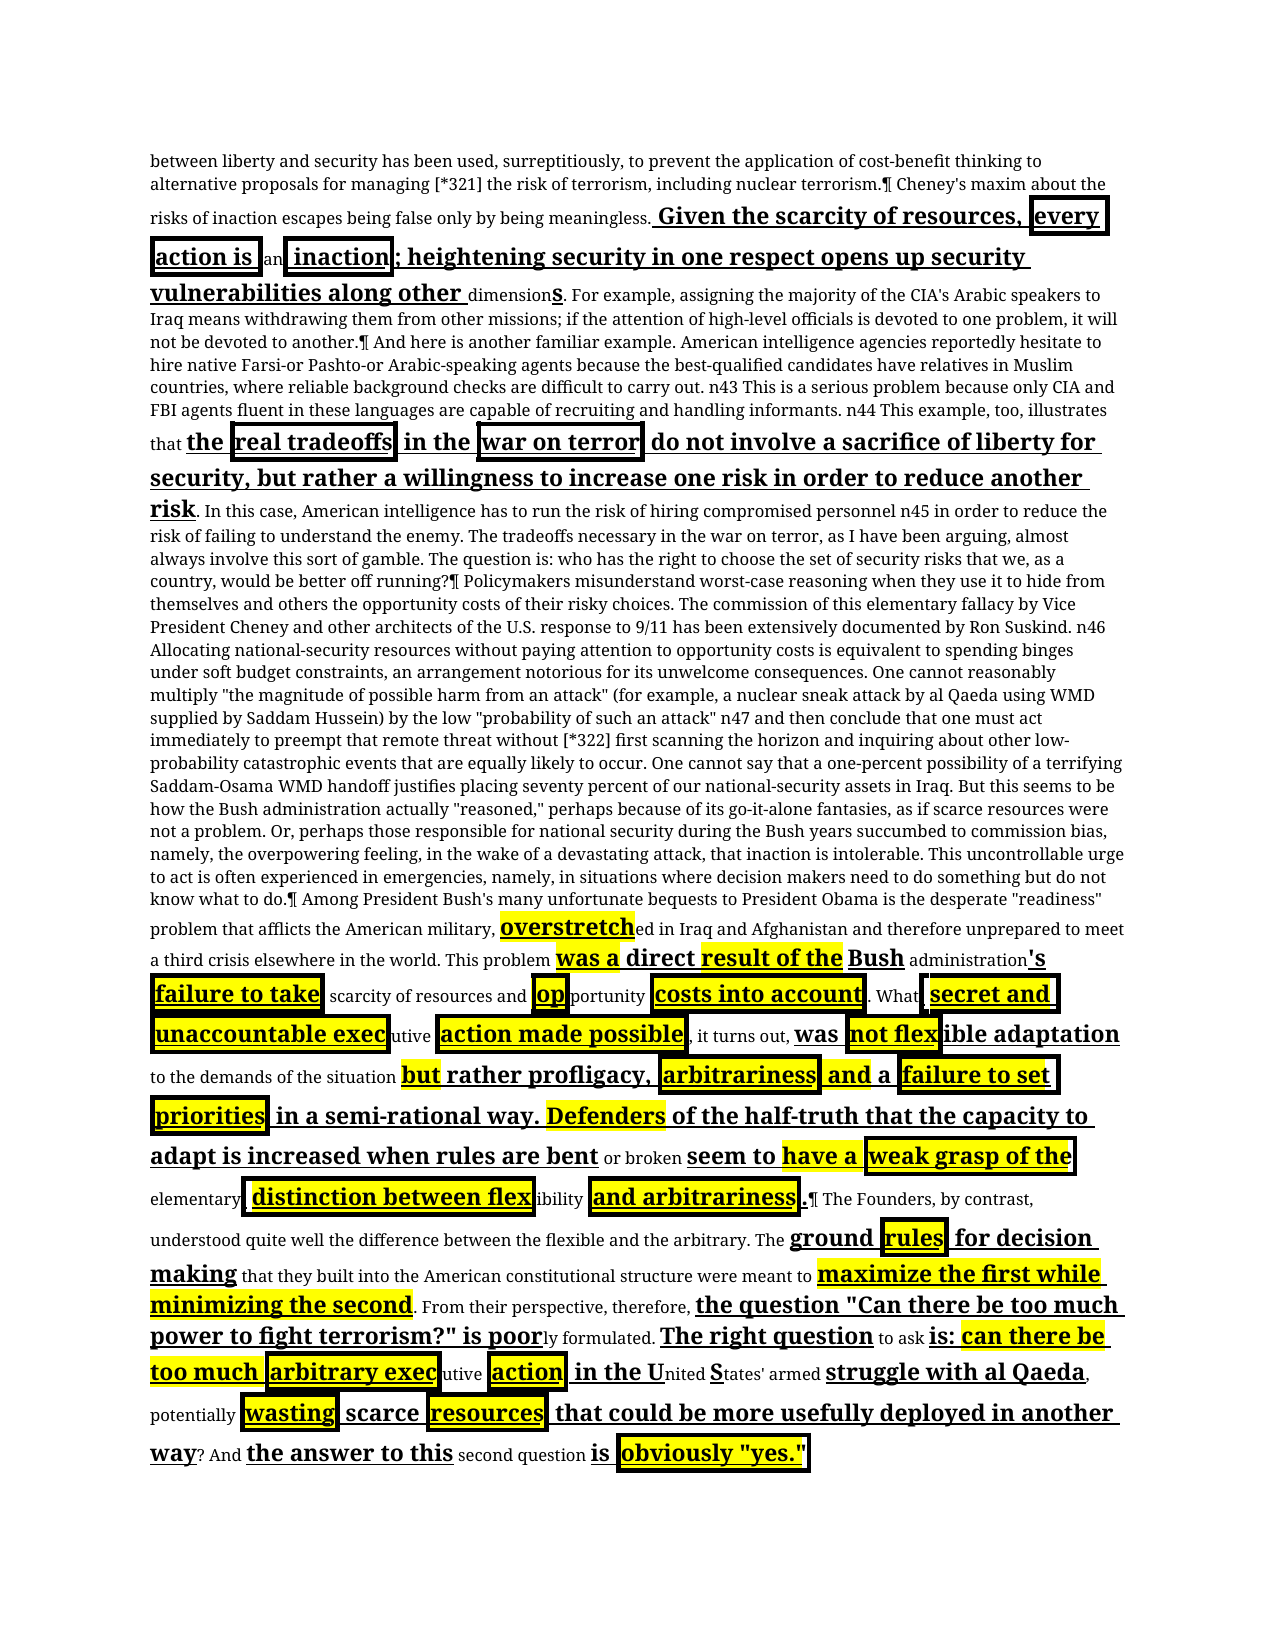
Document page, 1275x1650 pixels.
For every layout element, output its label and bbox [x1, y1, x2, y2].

text [150, 150, 1125, 1473]
